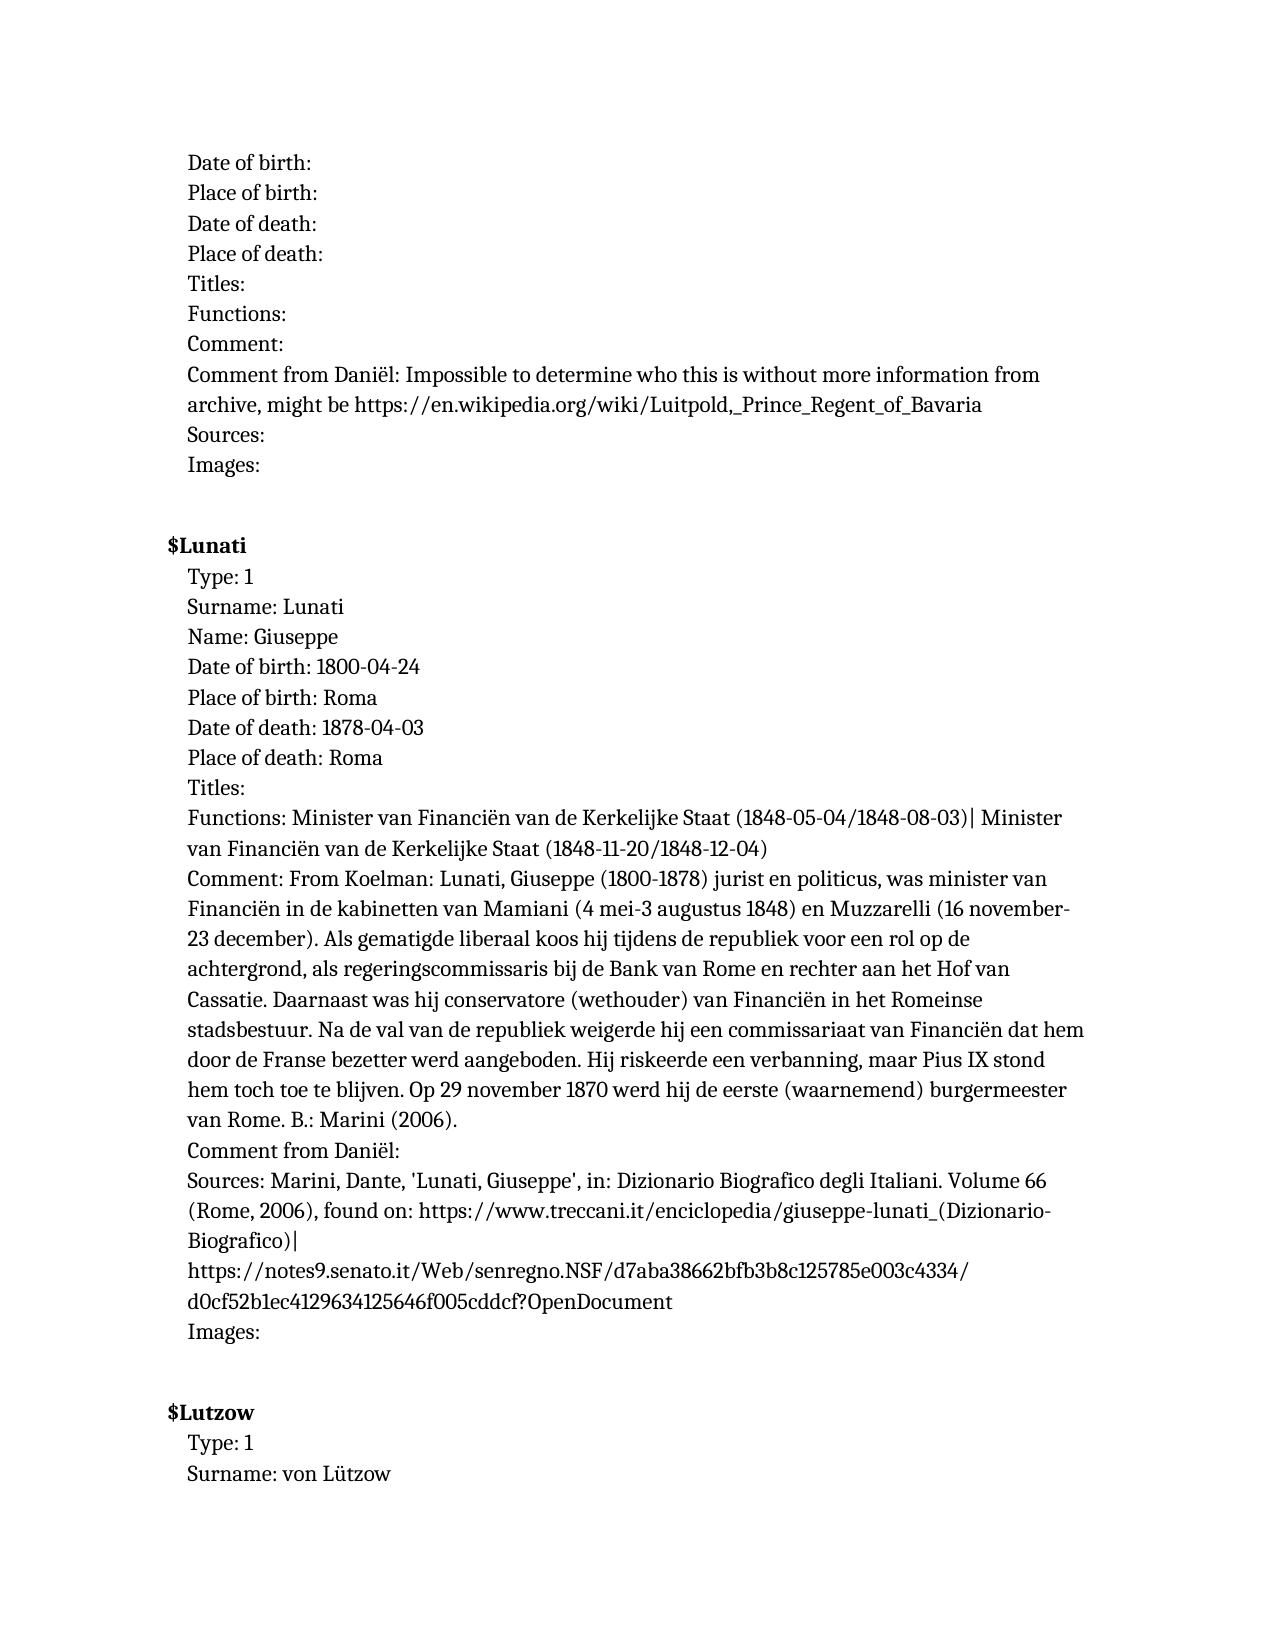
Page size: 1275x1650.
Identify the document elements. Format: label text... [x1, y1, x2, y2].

text $Lunati Type: 1 Surname: Lunati Name: Giuseppe Date of birth: 1800-04-24 Place of birth: Roma Date of death: 1878-04-03 Place of death: Roma Titles: Functions: Minister van Financiën van de Kerkelijke Staat (1848-05-04/1848-08-03)| Minister van Financiën van de Kerkelijke Staat (1848-11-20/1848-12-04) Comment: From Koelman: Lunati, Giuseppe (1800-1878) jurist en politicus, was minister van Financiën in de kabinetten van Mamiani (4 mei-3 augustus 1848) en Muzzarelli (16 november-23 december). Als gematigde liberaal koos hij tijdens de republiek voor een rol op de achtergrond, als regeringscommissaris bij de Bank van Rome en rechter aan het Hof van Cassatie. Daarnaast was hij conservatore (wethouder) van Financiën in het Romeinse stadsbestuur. Na de val van de republiek weigerde hij een commissariaat van Financiën dat hem door de Franse bezetter werd aangeboden. Hij riskeerde een verbanning, maar Pius IX stond hem toch toe te blijven. Op 29 november 1870 werd hij de eerste (waarnemend) burgermeester van Rome. B.: Marini (2006). Comment from Daniël: Sources: Marini, Dante, 'Lunati, Giuseppe', in: Dizionario Biografico degli Italiani. Volume 66 (Rome, 2006), found on: https://www.treccani.it/enciclopedia/giuseppe-lunati_(Dizionario-Biografico)| https://notes9.senato.it/Web/senregno.NSF/d7aba38662bfb3b8c125785e003c4334/d0cf52b1ec4129634125646f005cddcf?OpenDocument Images: [167, 533, 1087, 1375]
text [167, 1400, 1087, 1487]
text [167, 150, 1087, 509]
